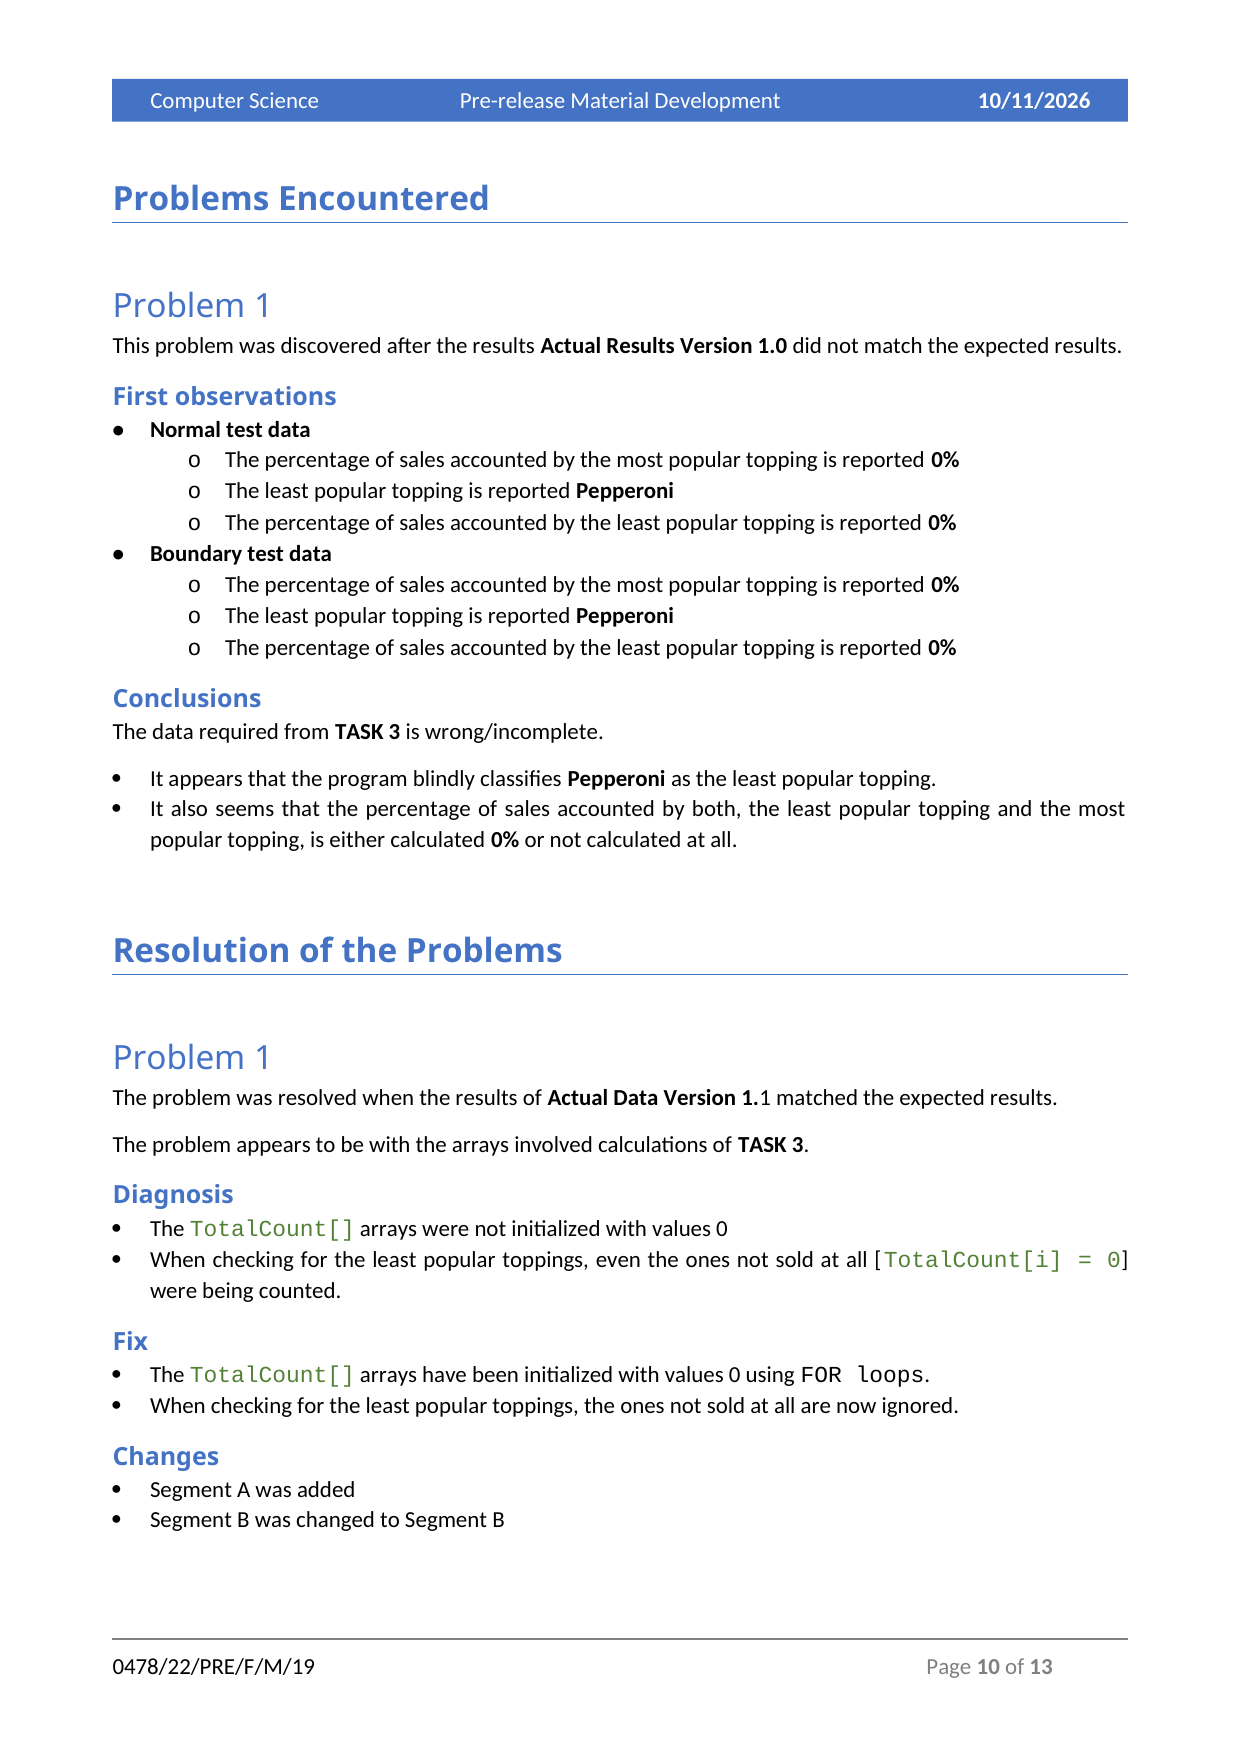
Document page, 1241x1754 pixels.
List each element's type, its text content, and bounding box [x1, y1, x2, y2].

text The problem appears to be with the arrays involved calculations of TASK 3. [112, 1130, 1128, 1158]
text The data required from TASK 3 is wrong/incomplete. [112, 717, 1128, 746]
subtitle First observations [112, 378, 1128, 412]
list It appears that the program blindly classifies Pepperoni as the least popular topping. [112, 764, 1128, 792]
list The least popular topping is reported Pepperoni [187, 601, 1128, 630]
subtitle Problem 1 [112, 1034, 1128, 1079]
list The TotalCount[] arrays were not initialized with values 0 [112, 1214, 1128, 1243]
subtitle Changes [112, 1438, 1128, 1472]
list The percentage of sales accounted by the most popular topping is reported 0% [187, 445, 1128, 474]
list The TotalCount[] arrays have been initialized with values 0 using FOR loops. [112, 1360, 1128, 1389]
subtitle Resolution of the Problems [112, 927, 1128, 974]
subtitle Fix [112, 1323, 1128, 1357]
text This problem was discovered after the results Actual Results Version 1.0 did not match the expected results. [112, 331, 1128, 359]
list Normal test data [112, 415, 1128, 443]
text The problem was resolved when the results of Actual Data Version 1.1 matched the expected results. [112, 1083, 1128, 1111]
list When checking for the least popular toppings, the ones not sold at all are now ignored. [112, 1392, 1128, 1419]
list When checking for the least popular toppings, even the ones not sold at all [TotalCount[i] = 0] were being counted. [112, 1245, 1128, 1304]
list Segment B was changed to Segment B [112, 1505, 1128, 1533]
subtitle Problem 1 [112, 282, 1128, 328]
list Boundary test data [112, 539, 1128, 567]
list The percentage of sales accounted by the least popular topping is reported 0% [187, 508, 1128, 537]
list The percentage of sales accounted by the most popular topping is reported 0% [187, 570, 1128, 599]
subtitle Conclusions [112, 681, 1128, 715]
subtitle Problems Encountered [112, 175, 1128, 222]
list The least popular topping is reported Pepperoni [187, 477, 1128, 506]
list Segment A was added [112, 1475, 1128, 1503]
subtitle Diagnosis [112, 1177, 1128, 1211]
list The percentage of sales accounted by the least popular topping is reported 0% [187, 633, 1128, 662]
list It also seems that the percentage of sales accounted by both, the least popular topping and the most popular topping, is either calculated 0% or not calculated at all. [112, 794, 1128, 853]
